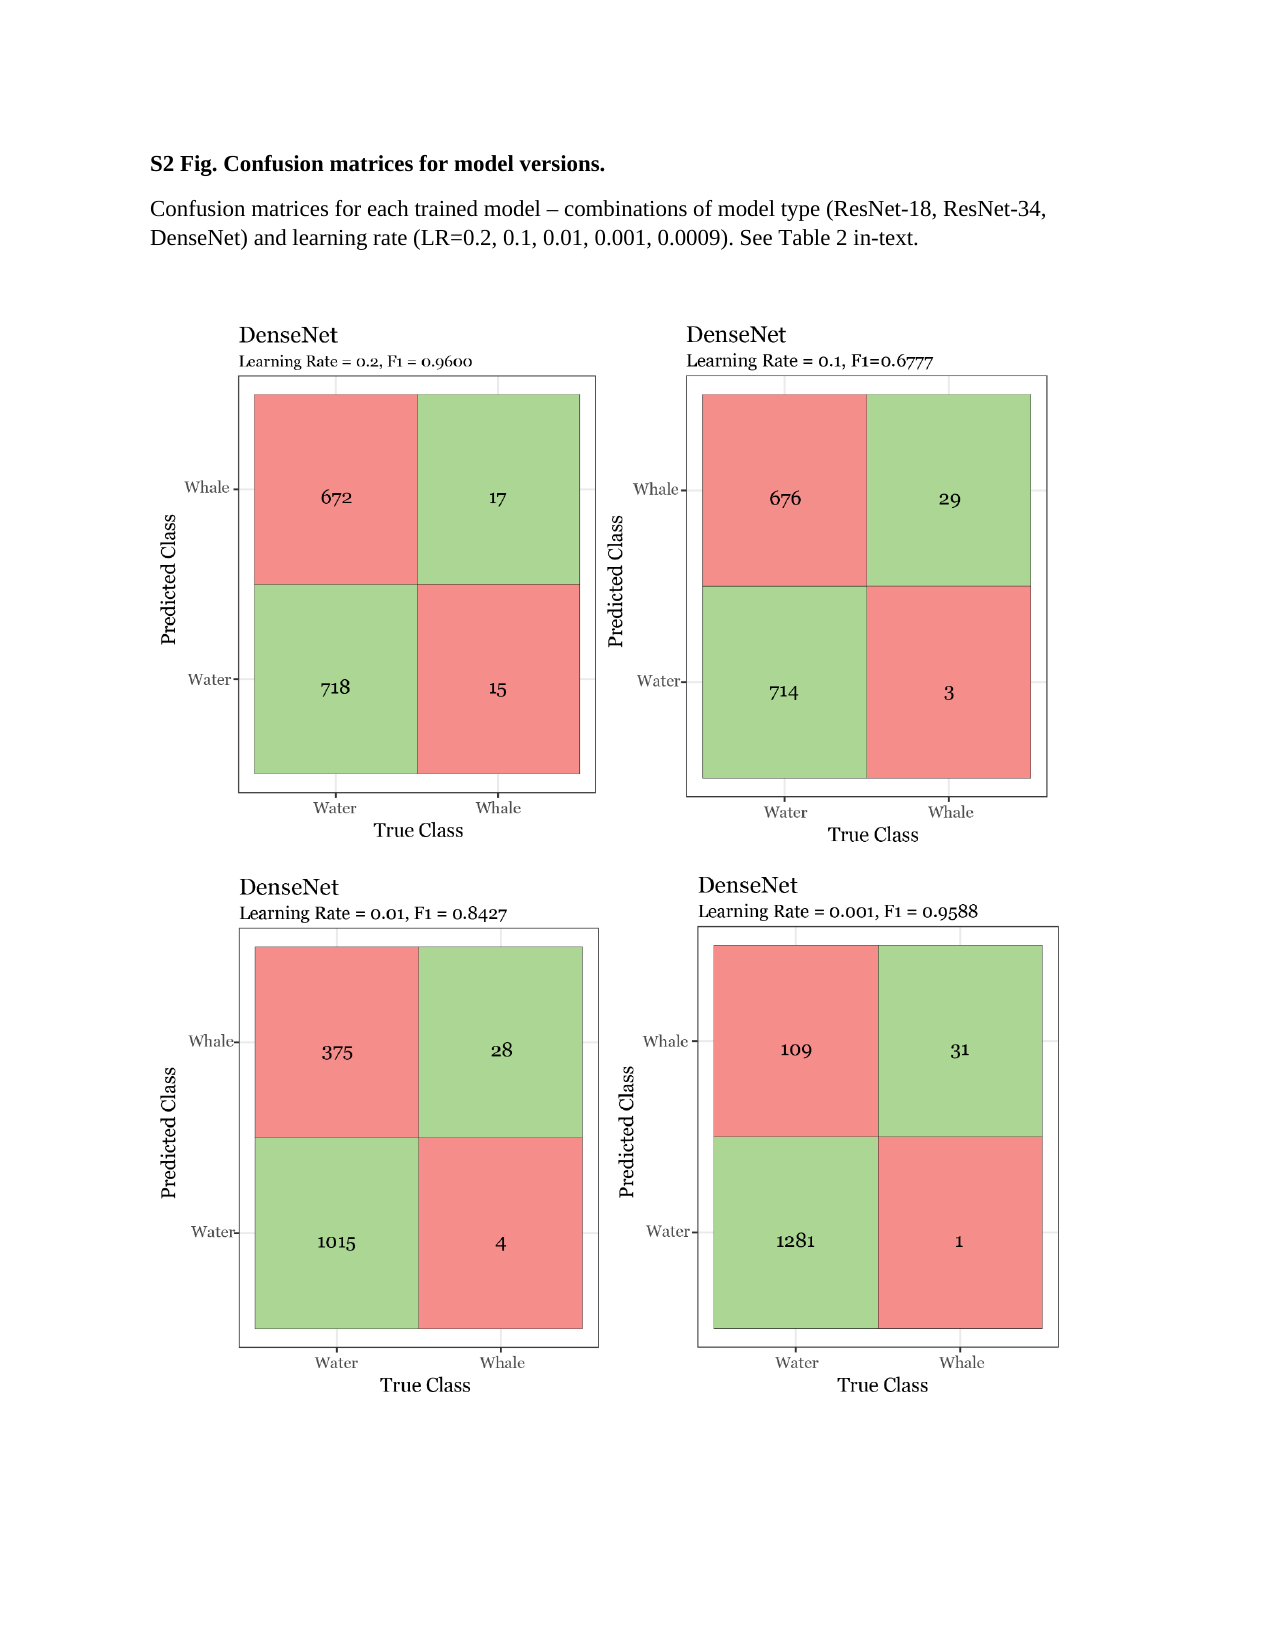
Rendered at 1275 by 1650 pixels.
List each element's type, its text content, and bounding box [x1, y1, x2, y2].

picture [150, 315, 1048, 847]
text S2 Fig. Confusion matrices for model versions. [150, 150, 1125, 176]
picture [150, 865, 1069, 1402]
text Confusion matrices for each trained model – combinations of model type (ResNet-18, ResNet-34, DenseNet) and learning rate (LR=0.2, 0.1, 0.01, 0.001, 0.0009). See Table 2 in-text. [150, 195, 1125, 250]
